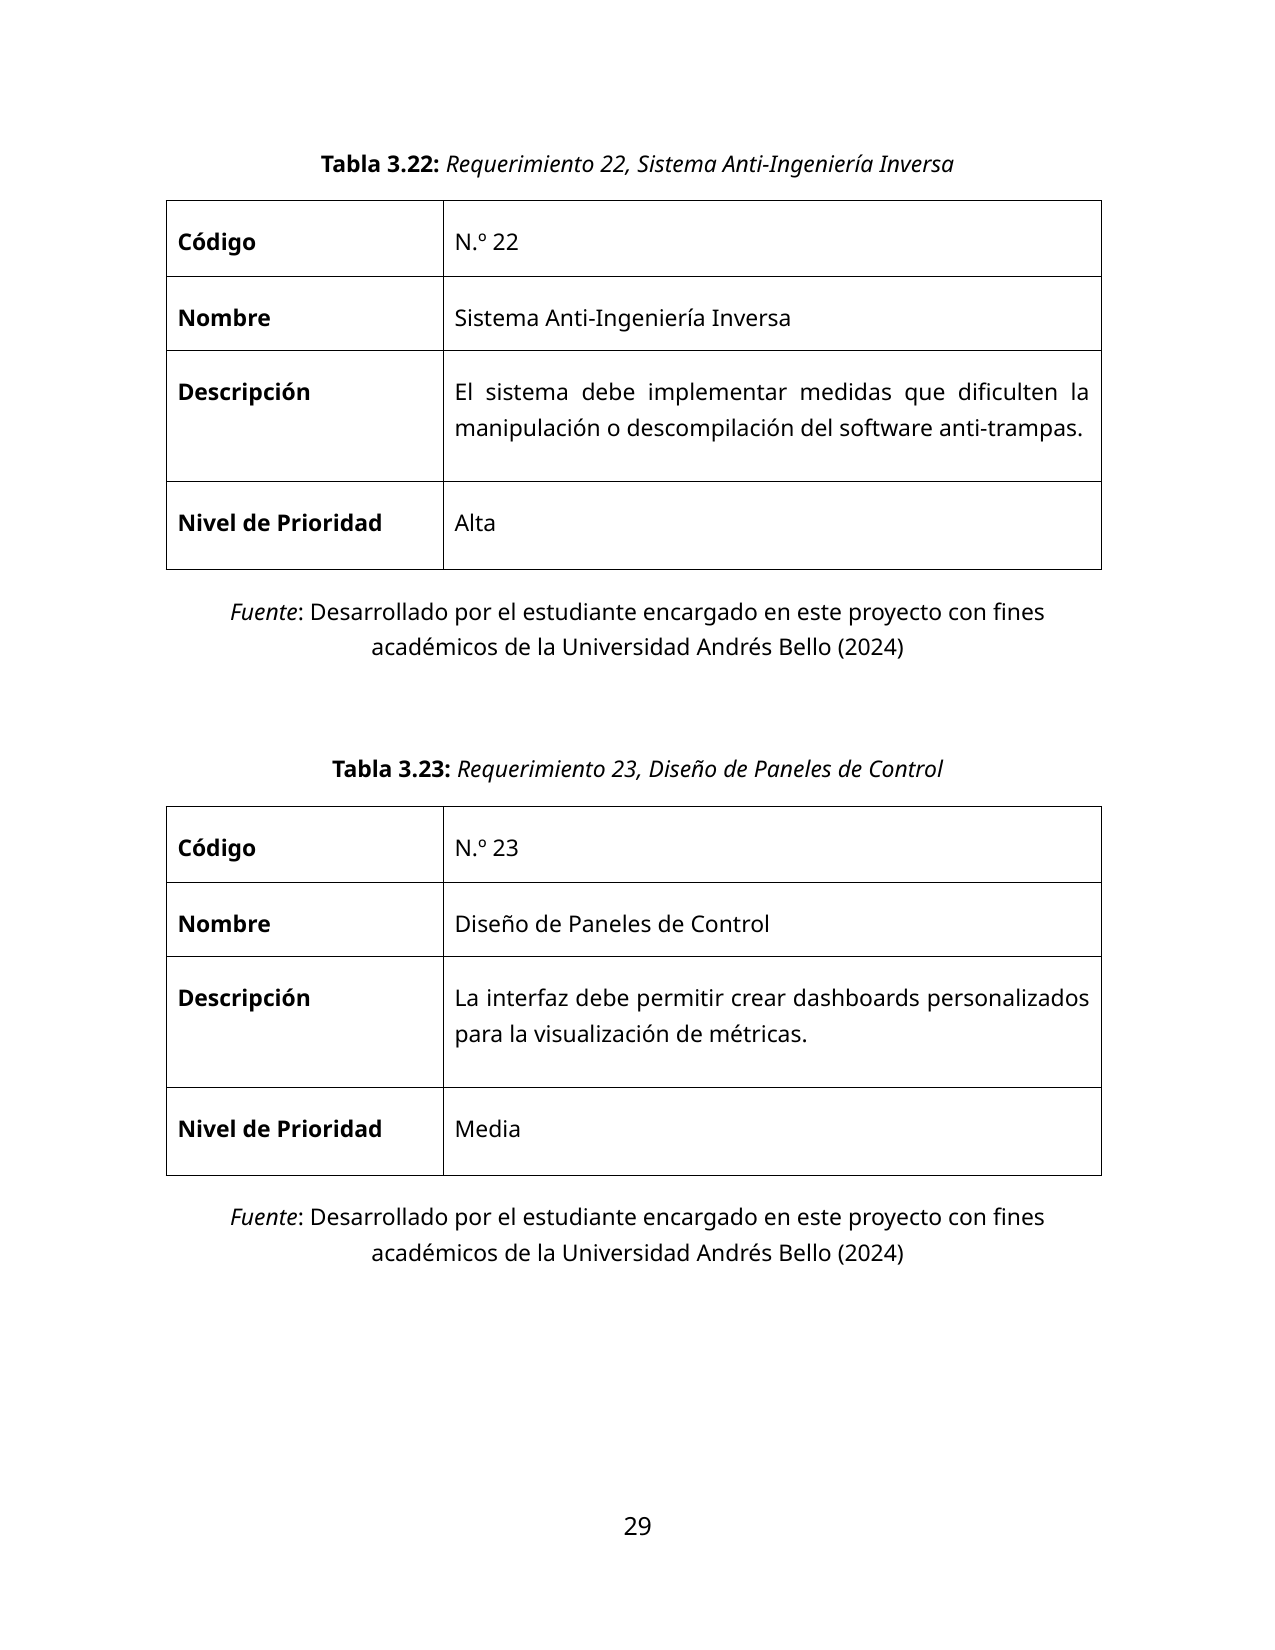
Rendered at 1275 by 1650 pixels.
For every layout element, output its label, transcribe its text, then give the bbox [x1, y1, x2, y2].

table_header N.º 22 [444, 201, 1101, 276]
table_cell Diseño de Paneles de Control [444, 883, 1101, 956]
table_cell Sistema Anti-Ingeniería Inversa [444, 277, 1101, 350]
table_cell Nivel de Prioridad [167, 482, 443, 569]
table_cell El sistema debe implementar medidas que dificulten la manipulación o descompilación del software anti-trampas. [444, 351, 1101, 481]
table_cell Media [444, 1088, 1101, 1175]
table_cell La interfaz debe permitir crear dashboards personalizados para la visualización de métricas. [444, 957, 1101, 1087]
table_cell Nombre [167, 277, 443, 350]
table_header Código [167, 807, 443, 882]
table_cell Nivel de Prioridad [167, 1088, 443, 1175]
text Fuente: Desarrollado por el estudiante encargado en este proyecto con fines académicos de la Universidad Andrés Bello (2024) [177, 595, 1098, 663]
table_cell Descripción [167, 957, 443, 1087]
table_cell Nombre [167, 883, 443, 956]
text Fuente: Desarrollado por el estudiante encargado en este proyecto con fines académicos de la Universidad Andrés Bello (2024) [177, 1201, 1098, 1268]
text Tabla 3.22: Requerimiento 22, Sistema Anti-Ingeniería Inversa [177, 148, 1098, 179]
table_cell Descripción [167, 351, 443, 481]
table_header N.º 23 [444, 807, 1101, 882]
text Tabla 3.23: Requerimiento 23, Diseño de Paneles de Control [177, 753, 1098, 784]
table_header Código [167, 201, 443, 276]
table_cell Alta [444, 482, 1101, 569]
